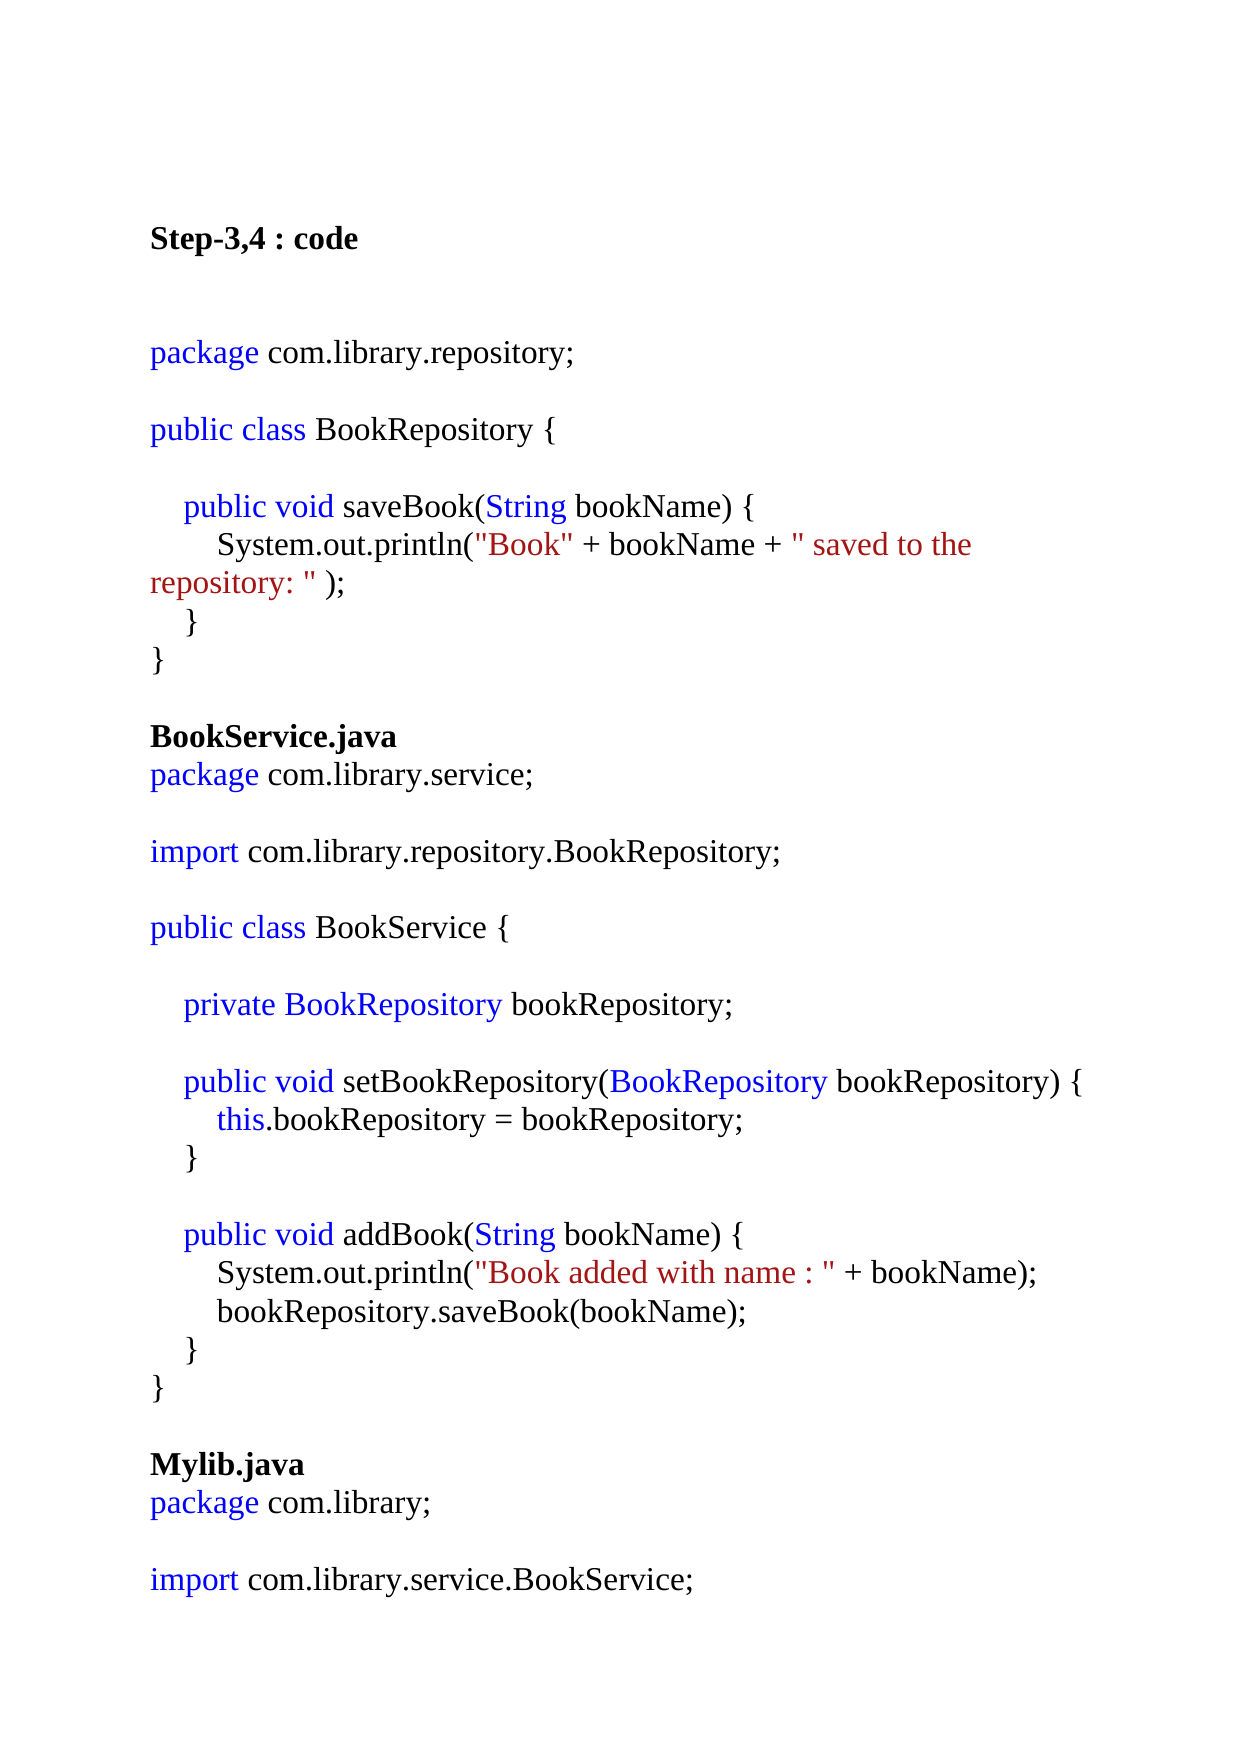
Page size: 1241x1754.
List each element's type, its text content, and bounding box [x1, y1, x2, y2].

text public void addBook(String bookName) { [150, 1214, 1090, 1253]
text } [150, 1368, 1090, 1406]
text public class BookService { [150, 908, 1090, 946]
text System.out.println("Book added with name : " + bookName); [150, 1253, 1090, 1291]
text } [150, 639, 1090, 678]
text import com.library.service.BookService; [150, 1559, 1090, 1598]
text public void saveBook(String bookName) { [150, 486, 1090, 524]
text private BookRepository bookRepository; [150, 984, 1090, 1023]
text package com.library; [150, 1483, 1090, 1521]
text System.out.println("Book" + bookName + " saved to the repository: " ); [150, 524, 1090, 601]
text } [150, 601, 1090, 639]
text public class BookRepository { [150, 409, 1090, 448]
text import com.library.repository.BookRepository; [150, 831, 1090, 869]
text BookService.java [150, 716, 1090, 754]
text bookRepository.saveBook(bookName); [150, 1291, 1090, 1329]
text Mylib.java [150, 1444, 1090, 1483]
text package com.library.service; [150, 754, 1090, 793]
text } [150, 1138, 1090, 1176]
text public void setBookRepository(BookRepository bookRepository) { [150, 1061, 1090, 1099]
text this.bookRepository = bookRepository; [150, 1099, 1090, 1138]
text } [150, 1329, 1090, 1368]
text package com.library.repository; [150, 333, 1090, 371]
text Step-3,4 : code [150, 218, 1090, 256]
